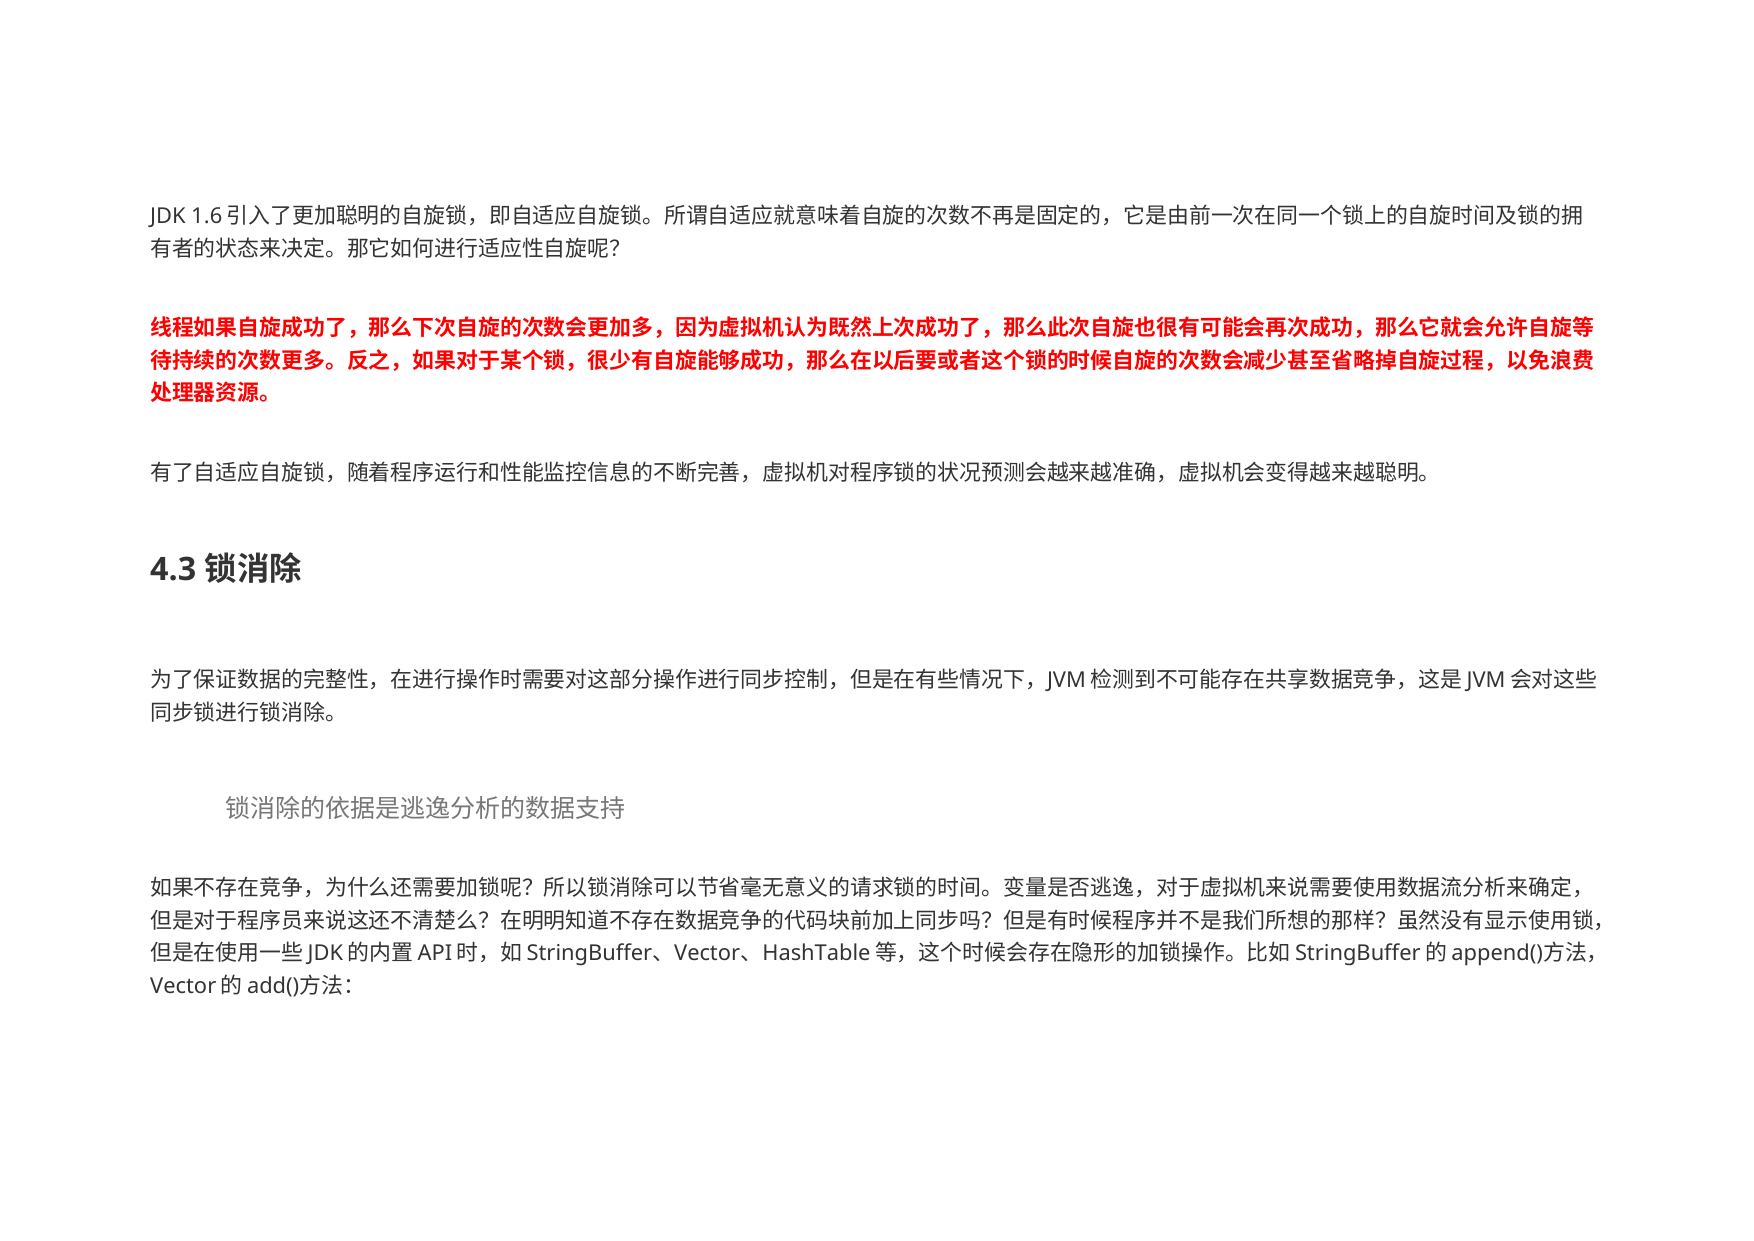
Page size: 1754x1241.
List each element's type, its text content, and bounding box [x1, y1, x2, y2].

text 有了自适应自旋锁，随着程序运行和性能监控信息的不断完善，虚拟机对程序锁的状况预测会越来越准确，虚拟机会变得越来越聪明。 [150, 454, 1604, 487]
text 线程如果自旋成功了，那么下次自旋的次数会更加多，因为虚拟机认为既然上次成功了，那么此次自旋也很有可能会再次成功，那么它就会允许自旋等待持续的次数更多。反之，如果对于某个锁，很少有自旋能够成功，那么在以后要或者这个锁的时候自旋的次数会减少甚至省略掉自旋过程，以免浪费处理器资源。 [150, 310, 1604, 407]
text 如果不存在竞争，为什么还需要加锁呢？所以锁消除可以节省毫无意义的请求锁的时间。变量是否逃逸，对于虚拟机来说需要使用数据流分析来确定，但是对于程序员来说这还不清楚么？在明明知道不存在数据竞争的代码块前加上同步吗？但是有时候程序并不是我们所想的那样？虽然没有显示使用锁，但是在使用一些JDK的内置API时，如StringBuffer、Vector、HashTable等，这个时候会存在隐形的加锁操作。比如StringBuffer的append()方法，Vector的add()方法： [150, 934, 1604, 1000]
text 为了保证数据的完整性，在进行操作时需要对这部分操作进行同步控制，但是在有些情况下，JVM检测到不可能存在共享数据竞争，这是JVM会对这些同步锁进行锁消除。 [150, 662, 1604, 727]
text JDK 1.6引入了更加聪明的自旋锁，即自适应自旋锁。所谓自适应就意味着自旋的次数不再是固定的，它是由前一次在同一个锁上的自旋时间及锁的拥有者的状态来决定。那它如何进行适应性自旋呢？ [150, 198, 1604, 263]
text 锁消除的依据是逃逸分析的数据支持 [225, 774, 1529, 839]
subtitle 4.3 锁消除 [150, 534, 1604, 599]
text 如果不存在竞争，为什么还需要加锁呢？所以锁消除可以节省毫无意义的请求锁的时间。变量是否逃逸，对于虚拟机来说需要使用数据流分析来确定，但是对于程序员来说这还不清楚么？在明明知道不存在数据竞争的代码块前加上同步吗？但是有时候程序并不是我们所想的那样？虽然没有显示使用锁，但是在使用一些JDK的内置API时，如StringBuffer、Vector、HashTable等，这个时候会存在隐形的加锁操作。比如StringBuffer的append()方法，Vector的add()方法： [150, 870, 1604, 903]
